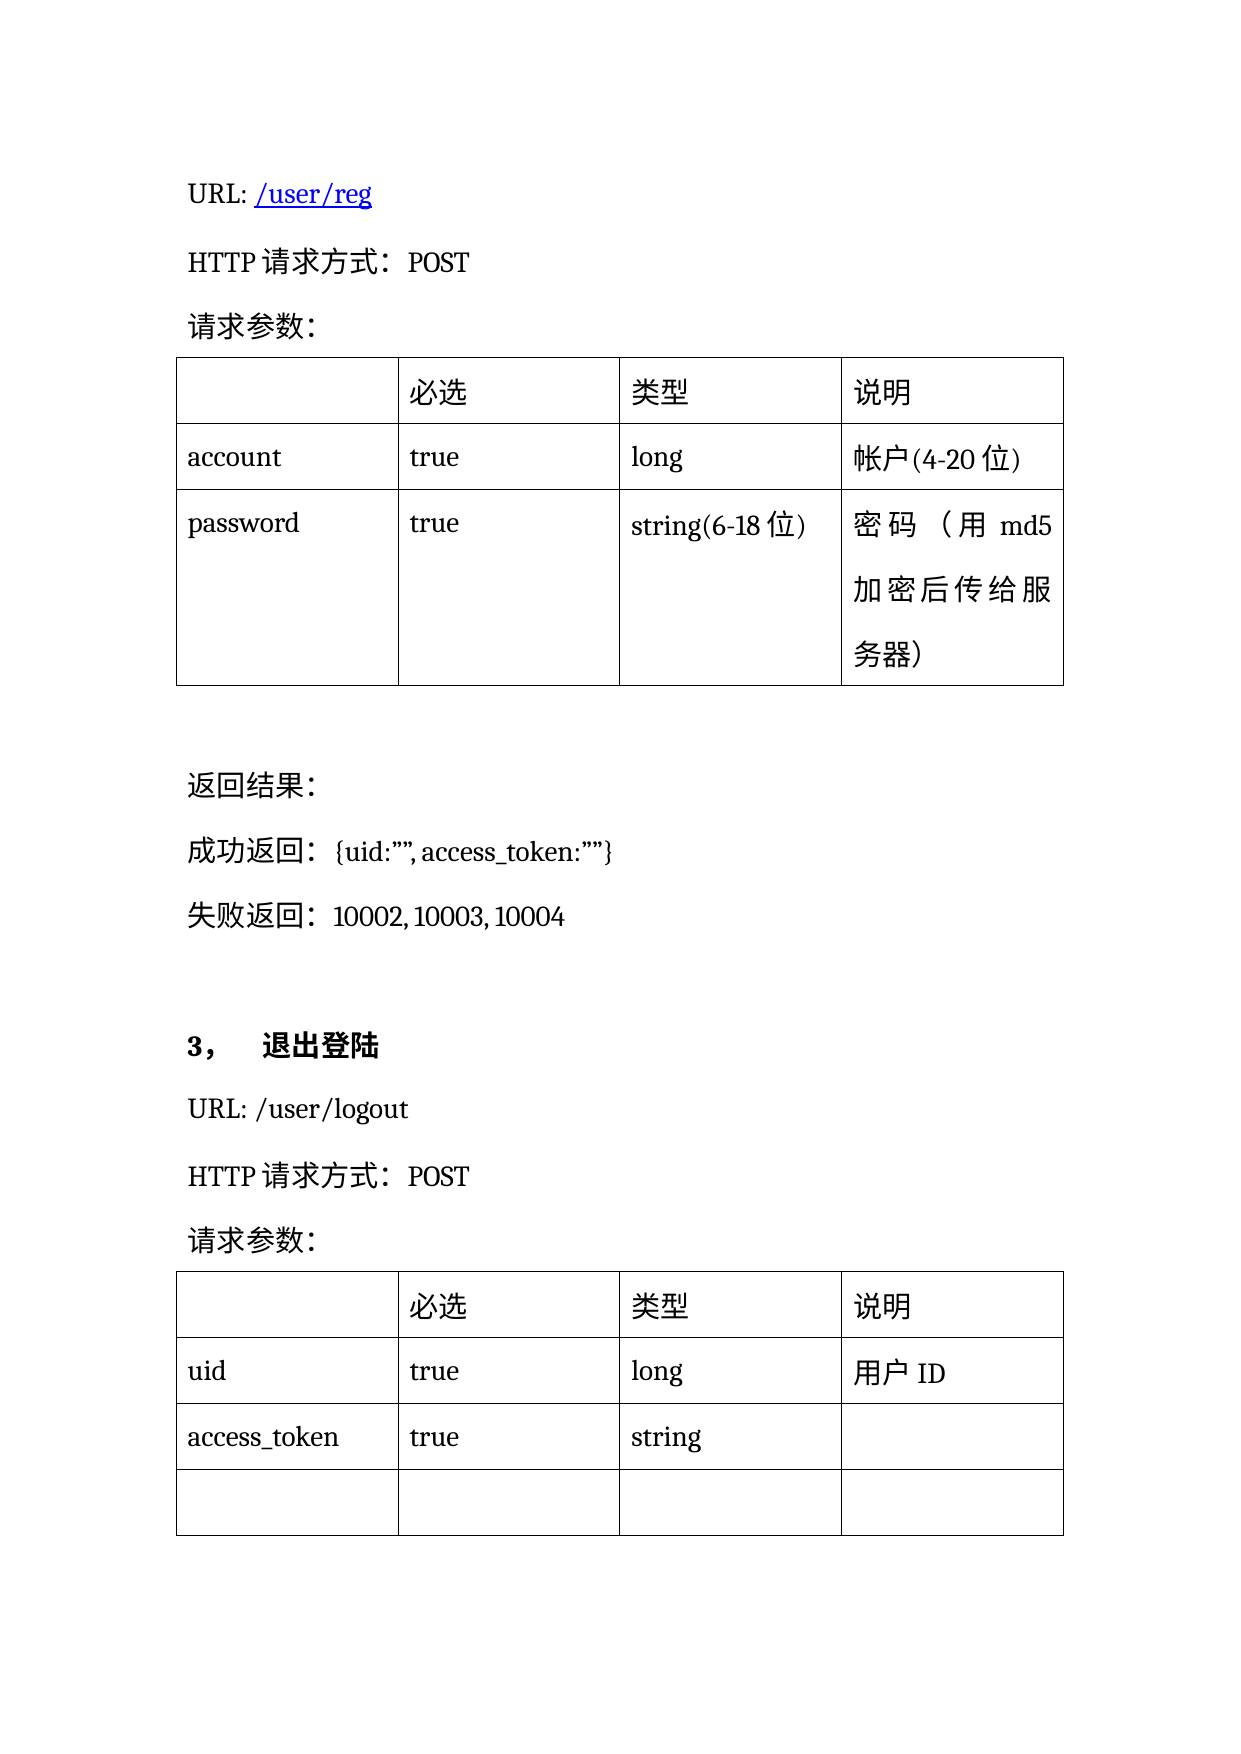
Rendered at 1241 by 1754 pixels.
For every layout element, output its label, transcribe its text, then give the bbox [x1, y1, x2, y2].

table_header 说明 [842, 358, 1063, 423]
table_header [177, 358, 398, 423]
table_cell long [620, 424, 841, 489]
table_header 类型 [620, 1272, 841, 1337]
text 请求参数： [187, 1206, 1053, 1271]
text 请求参数： [187, 292, 1053, 357]
text 返回结果： [187, 751, 1053, 816]
table_cell 帐户(4-20位) [842, 424, 1063, 489]
text HTTP请求方式：POST [187, 227, 1053, 292]
table_cell true [399, 1338, 619, 1403]
table_cell [620, 1470, 841, 1535]
table_header 类型 [620, 358, 841, 423]
table_cell true [399, 424, 619, 489]
table_cell uid [177, 1338, 398, 1403]
text URL: /user/reg [187, 162, 1053, 227]
table_header 必选 [399, 358, 619, 423]
table_cell [842, 1404, 1063, 1469]
table_cell access_token [177, 1404, 398, 1469]
table_cell [177, 1470, 398, 1535]
table_cell password [177, 490, 398, 685]
table_cell [842, 1470, 1063, 1535]
table_cell 密码（用md5加密后传给服务器） [842, 490, 1063, 685]
table_cell 用户ID [842, 1338, 1063, 1403]
text 成功返回：{uid:””, access_token:””} [187, 816, 1053, 881]
table_cell [399, 1470, 619, 1535]
table_header 必选 [399, 1272, 619, 1337]
table_header 说明 [842, 1272, 1063, 1337]
text URL: /user/logout [187, 1076, 1053, 1141]
table_cell string [620, 1404, 841, 1469]
list 退出登陆 [187, 1011, 1053, 1076]
table_cell account [177, 424, 398, 489]
text HTTP请求方式：POST [187, 1141, 1053, 1206]
table_cell long [620, 1338, 841, 1403]
table_cell true [399, 1404, 619, 1469]
table_cell string(6-18位) [620, 490, 841, 685]
text 失败返回：10002, 10003, 10004 [187, 881, 1053, 946]
table_cell true [399, 490, 619, 685]
table_header [177, 1272, 398, 1337]
